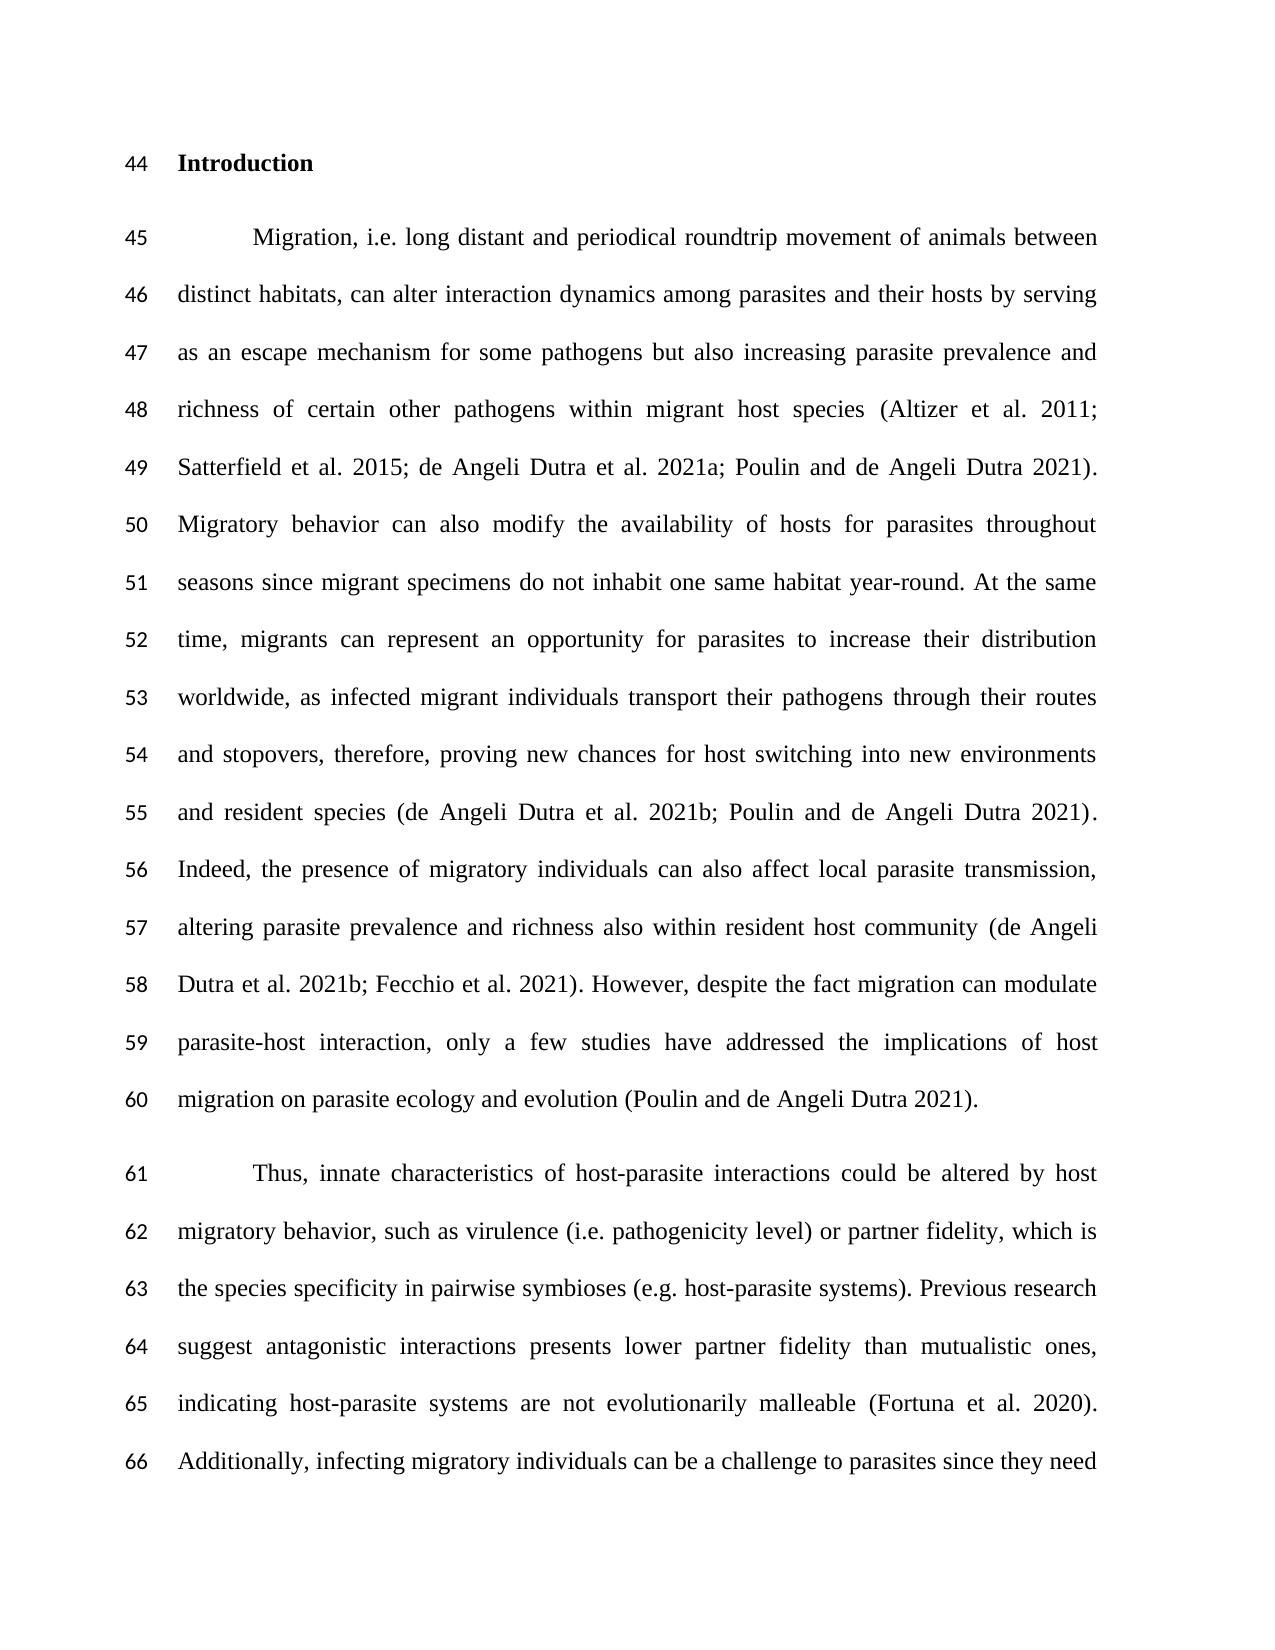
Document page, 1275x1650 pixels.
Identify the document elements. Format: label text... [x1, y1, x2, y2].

text Introduction [177, 148, 1098, 176]
text Migration, i.e. long distant and periodical roundtrip movement of animals between distinct habitats, can alter interaction dynamics among parasites and their hosts by serving as an escape mechanism for some pathogens but also increasing parasite prevalence and richness of certain other pathogens within migrant host species (Altizer et al. 2011; Satterfield et al. 2015; de Angeli Dutra et al. 2021a; Poulin and de Angeli Dutra 2021). Migratory behavior can also modify the availability of hosts for parasites throughout seasons since migrant specimens do not inhabit one same habitat year-round. At the same time, migrants can represent an opportunity for parasites to increase their distribution worldwide, as infected migrant individuals transport their pathogens through their routes and stopovers, therefore, proving new chances for host switching into new environments and resident species (de Angeli Dutra et al. 2021b; Poulin and de Angeli Dutra 2021). Indeed, the presence of migratory individuals can also affect local parasite transmission, altering parasite prevalence and richness also within resident host community (de Angeli Dutra et al. 2021b; Fecchio et al. 2021). However, despite the fact migration can modulate parasite-host interaction, only a few studies have addressed the implications of host migration on parasite ecology and evolution (Poulin and de Angeli Dutra 2021). [177, 222, 1098, 1113]
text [177, 1158, 1098, 1475]
